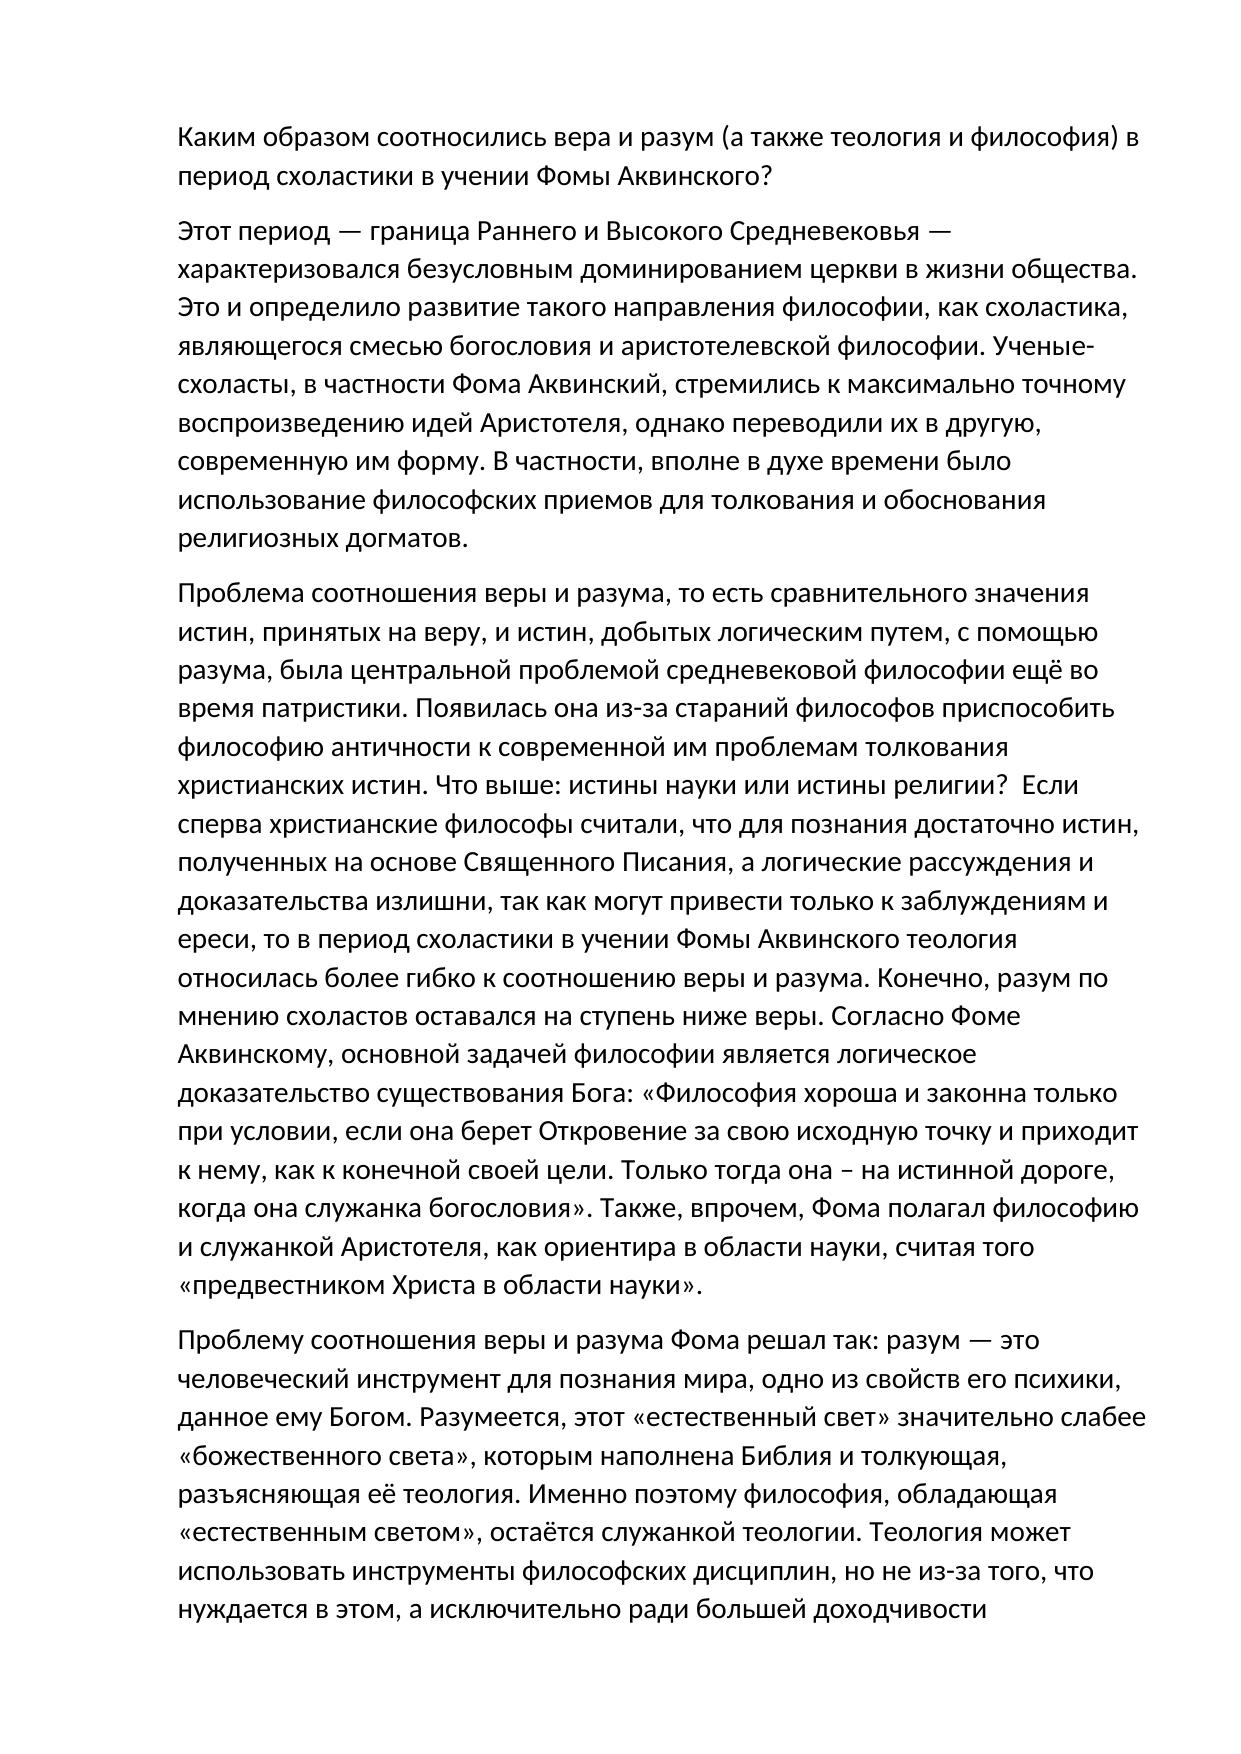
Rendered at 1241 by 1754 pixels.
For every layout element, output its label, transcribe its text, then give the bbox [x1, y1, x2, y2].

text Проблема соотношения веры и разума, то есть сравнительного значения истин, принятых на веру, и истин, добытых логическим путем, с помощью разума, была центральной проблемой средневековой философии ещё во время патристики. Появилась она из-за стараний философов приспособить философию античности к современной им проблемам толкования христианских истин. Что выше: истины науки или истины религии? Если сперва христианские философы считали, что для познания достаточно истин, полученных на основе Священного Писания, а логические рассуждения и доказательства излишни, так как могут привести только к заблуждениям и ереси, то в период схоластики в учении Фомы Аквинского теология относилась более гибко к соотношению веры и разума. Конечно, разум по мнению схоластов оставался на ступень ниже веры. Согласно Фоме Аквинскому, основной задачей философии является логическое доказательство существования Бога: «Философия хороша и законна только при условии, если она берет Откровение за свою исходную точку и приходит к нему, как к конечной своей цели. Только тогда она – на истинной дороге, когда она служанка богословия». Также, впрочем, Фома полагал философию и служанкой Аристотеля, как ориентира в области науки, считая того «предвестником Христа в области науки». [177, 574, 1152, 1302]
text Этот период — граница Раннего и Высокого Средневековья — характеризовался безусловным доминированием церкви в жизни общества. Это и определило развитие такого направления философии, как схоластика, являющегося смесью богословия и аристотелевской философии. Ученые-схоласты, в частности Фома Аквинский, стремились к максимально точному воспроизведению идей Аристотеля, однако переводили их в другую, современную им форму. В частности, вполне в духе времени было использование философских приемов для толкования и обоснования религиозных догматов. [177, 212, 1152, 555]
text Каким образом соотносились вера и разум (а также теология и философия) в период схоластики в учении Фомы Аквинского? [177, 118, 1152, 192]
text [177, 1321, 1152, 1626]
